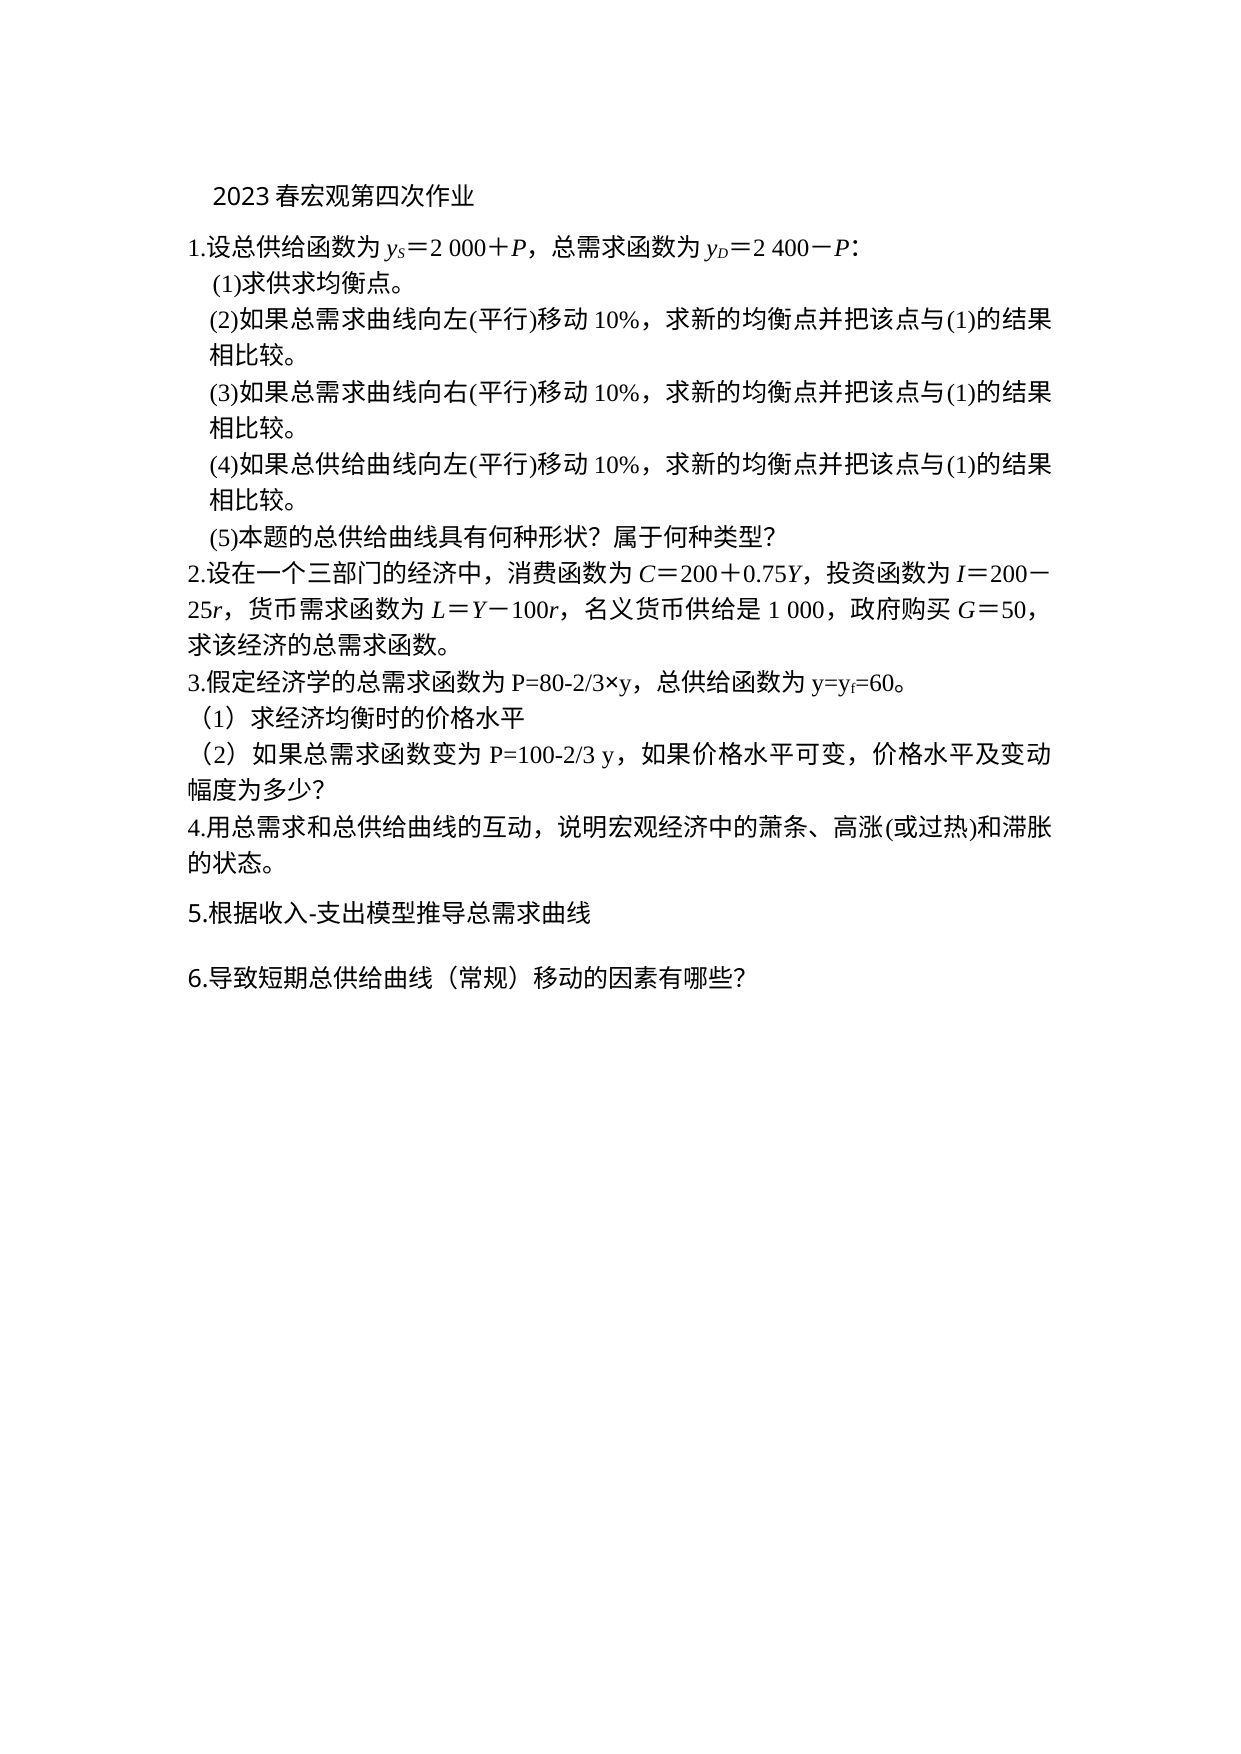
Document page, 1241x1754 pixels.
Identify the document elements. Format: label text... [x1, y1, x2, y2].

text 6.导致短期总供给曲线（常规）移动的因素有哪些？ [187, 944, 1053, 1009]
text 3.假定经济学的总需求函数为P=80-2/3×y，总供给函数为y=yf=60。 [187, 662, 1053, 698]
text （1）求经济均衡时的价格水平 [187, 698, 1053, 734]
text (4)如果总供给曲线向左(平行)移动10%，求新的均衡点并把该点与(1)的结果相比较。 [209, 444, 1053, 517]
text 4.用总需求和总供给曲线的互动，说明宏观经济中的萧条、高涨(或过热)和滞胀的状态。 [187, 807, 1053, 879]
text 2.设在一个三部门的经济中，消费函数为C＝200＋0.75Y，投资函数为I＝200－25r，货币需求函数为L＝Y－100r，名义货币供给是1 000，政府购买G＝50，求该经济的总需求函数。 [187, 553, 1053, 662]
text (5)本题的总供给曲线具有何种形状？属于何种类型？ [187, 517, 1053, 553]
text (3)如果总需求曲线向右(平行)移动10%，求新的均衡点并把该点与(1)的结果相比较。 [209, 372, 1053, 444]
text 2023春宏观第四次作业 [187, 162, 1053, 227]
text 5.根据收入-支出模型推导总需求曲线 [187, 879, 1053, 944]
text （2）如果总需求函数变为P=100-2/3 y，如果价格水平可变，价格水平及变动幅度为多少？ [187, 734, 1053, 807]
text (2)如果总需求曲线向左(平行)移动10%，求新的均衡点并把该点与(1)的结果相比较。 [209, 299, 1053, 372]
text (1)求供求均衡点。 [187, 263, 1053, 299]
text 1.设总供给函数为yS＝2 000＋P，总需求函数为yD＝2 400－P： [187, 227, 1053, 263]
